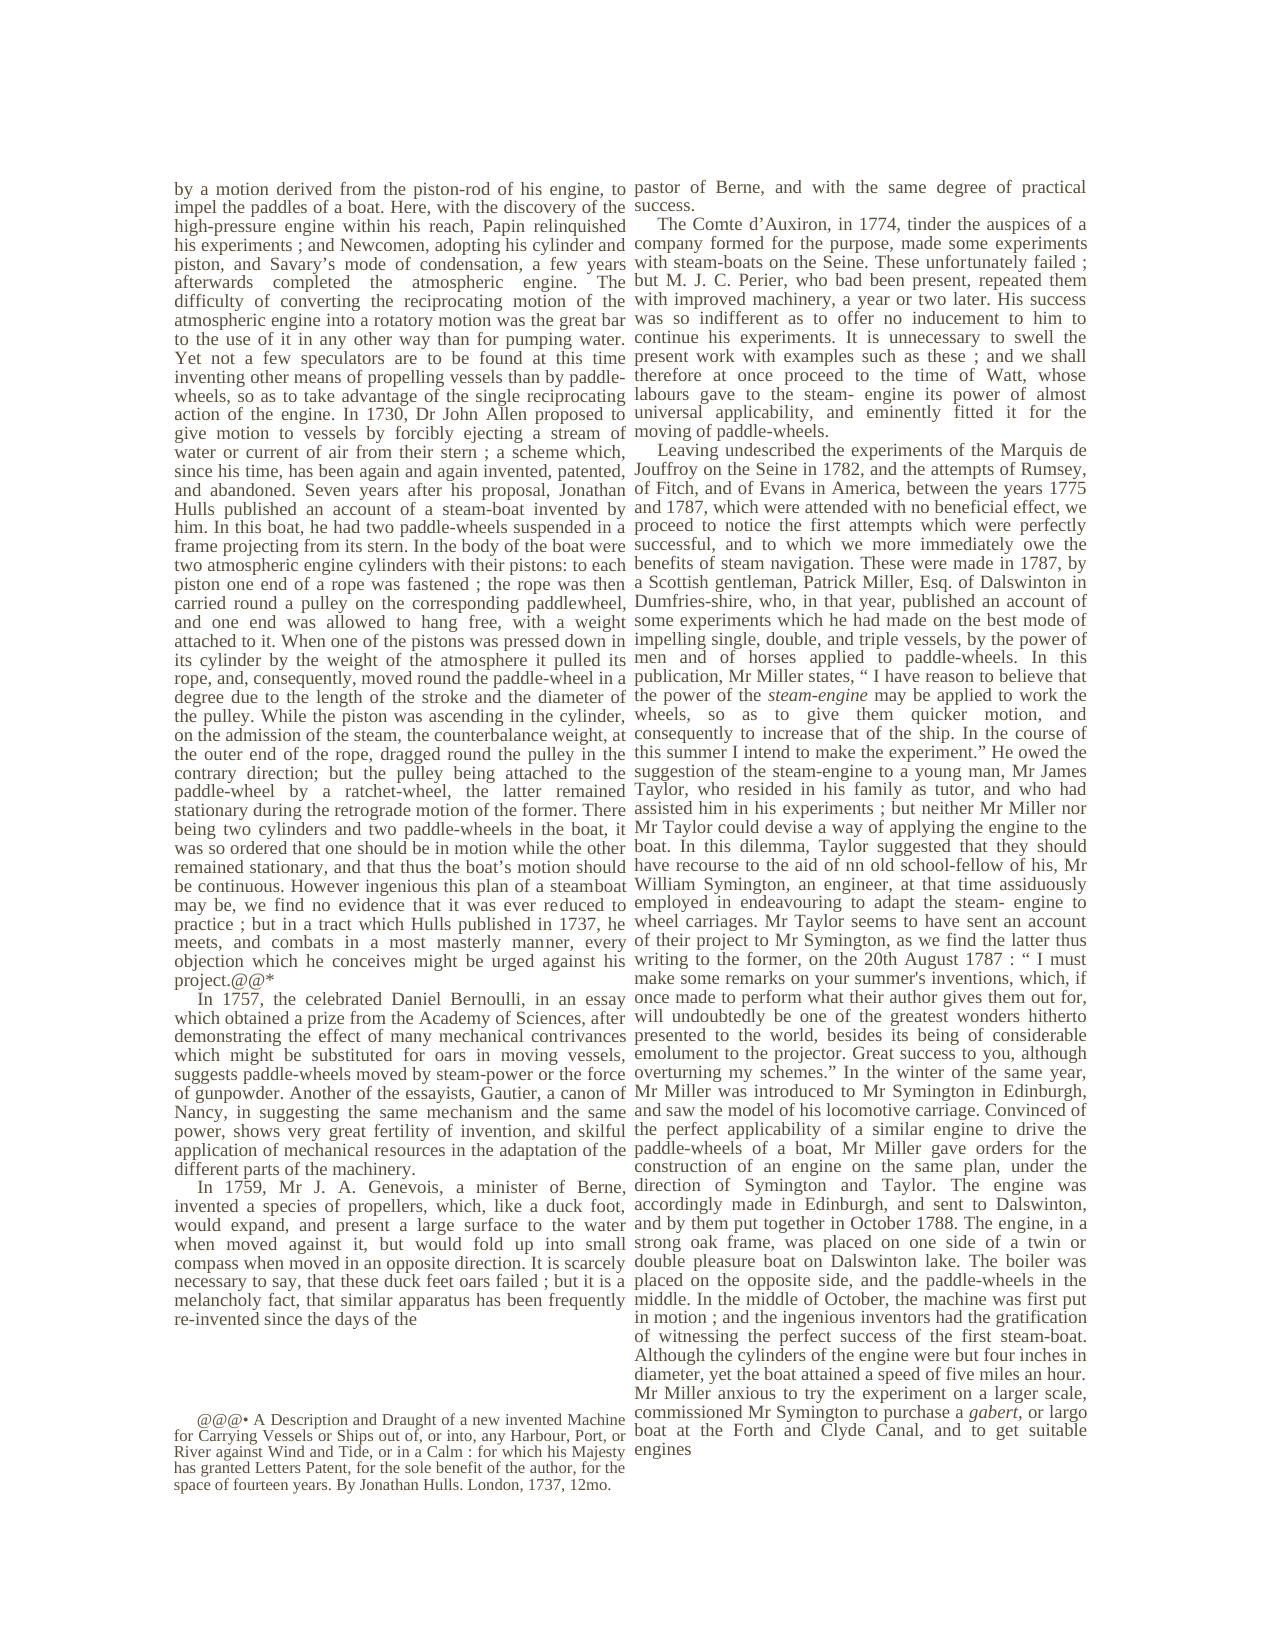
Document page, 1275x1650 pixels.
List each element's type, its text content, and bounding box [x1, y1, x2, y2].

text @@@• A Description and Draught of a new invented Machine for Carrying Vessels or Ships out of, or into, any Harbour, Port, or River against Wind and Tide, or in a Calm : for which his Majesty has granted Letters Patent, for the sole benefit of the author, for the space of fourteen years. By Jonathan Hulls. London, 1737, 12mo. [174, 1412, 626, 1494]
text In 1757, the celebrated Daniel Bernoulli, in an essay which obtained a prize from the Academy of Sciences, after demonstrating the effect of many mechanical contrivances which might be substituted for oars in moving vessels, suggests paddle-wheels moved by steam-power or the force of gunpowder. Another of the essayists, Gautier, a canon of Nancy, in suggesting the same mechanism and the same power, shows very great fertility of invention, and skilful application of mechanical resources in the adaptation of the different parts of the machinery. [174, 991, 627, 1179]
text pastor of Berne, and with the same degree of practical success. [634, 178, 1087, 216]
text In 1759, Mr J. A. Genevois, a minister of Berne, invented a species of propellers, which, like a duck foot, would expand, and present a large surface to the water when moved against it, but would fold up into small compass when moved in an opposite direction. It is scarcely necessary to say, that these duck feet oars failed ; but it is a melancholy fact, that similar apparatus has been frequently re-invented since the days of the [174, 1179, 627, 1330]
text Leaving undescribed the experiments of the Marquis de Jouffroy on the Seine in 1782, and the attempts of Rumsey, of Fitch, and of Evans in America, between the years 1775 and 1787, which were attended with no beneficial effect, we proceed to notice the first attempts which were perfectly successful, and to which we more immediately owe the benefits of steam navigation. These were made in 1787, by a Scottish gentleman, Patrick Miller, Esq. of Dalswinton in Dumfries-shire, who, in that year, published an account of some experiments which he had made on the best mode of impelling single, double, and triple vessels, by the power of men and of horses applied to paddle-wheels. In this publication, Mr Miller states, “ I have reason to believe that the power of the steam-engine may be applied to work the wheels, so as to give them quicker motion, and consequently to increase that of the ship. In the course of this summer I intend to make the experiment.” He owed the suggestion of the steam-engine to a young man, Mr James Taylor, who resided in his family as tutor, and who had assisted him in his experiments ; but neither Mr Miller nor Mr Taylor could devise a way of applying the engine to the boat. In this dilemma, Taylor suggested that they should have recourse to the aid of nn old school-fellow of his, Mr William Symington, an engineer, at that time assiduously employed in endeavouring to adapt the steam- engine to wheel carriages. Mr Taylor seems to have sent an account of their project to Mr Symington, as we find the latter thus writing to the former, on the 20th August 1787 : “ I must make some remarks on your summer's inventions, which, if once made to perform what their author gives them out for, will undoubtedly be one of the greatest wonders hitherto presented to the world, besides its being of considerable emolument to the projector. Great success to you, although overturning my schemes.” In the winter of the same year, Mr Miller was introduced to Mr Symington in Edinburgh, and saw the model of his locomotive carriage. Convinced of the perfect applicability of a similar engine to drive the paddle-wheels of a boat, Mr Miller gave orders for the construction of an engine on the same plan, under the direction of Symington and Taylor. The engine was accordingly made in Edinburgh, and sent to Dalswinton, and by them put together in October 1788. The engine, in a strong oak frame, was placed on one side of a twin or double pleasure boat on Dalswinton lake. The boiler was placed on the opposite side, and the paddle-wheels in the middle. In the middle of October, the machine was first put in motion ; and the ingenious inventors had the gratification of witnessing the perfect success of the first steam-boat. Although the cylinders of the engine were but four inches in diameter, yet the boat attained a speed of five miles an hour. Mr Miller anxious to try the experiment on a larger scale, commissioned Mr Symington to purchase a gabert, or largo boat at the Forth and Clyde Canal, and to get suitable engines [634, 442, 1087, 1460]
text by a motion derived from the piston-rod of his engine, to impel the paddles of a boat. Here, with the discovery of the high-pressure engine within his reach, Papin relinquished his experiments ; and Newcomen, adopting his cylinder and piston, and Savary’s mode of condensation, a few years afterwards completed the atmospheric engine. The difficulty of converting the reciprocating motion of the atmospheric engine into a rotatory motion was the great bar to the use of it in any other way than for pumping water. Yet not a few speculators are to be found at this time inventing other means of propelling vessels than by paddle-wheels, so as to take advantage of the single reciprocating action of the engine. In 1730, Dr John Allen proposed to give motion to vessels by forcibly ejecting a stream of water or current of air from their stern ; a scheme which, since his time, has been again and again invented, patented, and abandoned. Seven years after his proposal, Jonathan Hulls published an account of a steam-boat invented by him. In this boat, he had two paddle-wheels suspended in a frame projecting from its stern. In the body of the boat were two atmospheric engine cylinders with their pistons: to each piston one end of a rope was fastened ; the rope was then carried round a pulley on the corresponding paddlewheel, and one end was allowed to hang free, with a weight attached to it. When one of the pistons was pressed down in its cylinder by the weight of the atmosphere it pulled its rope, and, consequently, moved round the paddle-wheel in a degree due to the length of the stroke and the diameter of the pulley. While the piston was ascending in the cylinder, on the admission of the steam, the counterbalance weight, at the outer end of the rope, dragged round the pulley in the contrary direction; but the pulley being attached to the paddle-wheel by a ratchet-wheel, the latter remained stationary during the retrograde motion of the former. There being two cylinders and two paddle-wheels in the boat, it was so ordered that one should be in motion while the other remained stationary, and that thus the boat’s motion should be continuous. However ingenious this plan of a steamboat may be, we find no evidence that it was ever reduced to practice ; but in a tract which Hulls published in 1737, he meets, and combats in a most masterly manner, every objection which he conceives might be urged against his project.@@* [174, 180, 627, 991]
text The Comte d’Auxiron, in 1774, tinder the auspices of a company formed for the purpose, made some experiments with steam-boats on the Seine. These unfortunately failed ; but Μ. J. C. Perier, who bad been present, repeated them with improved machinery, a year or two later. His success was so indifferent as to offer no inducement to him to continue his experiments. It is unnecessary to swell the present work with examples such as these ; and we shall therefore at once proceed to the time of Watt, whose labours gave to the steam- engine its power of almost universal applicability, and eminently fitted it for the moving of paddle-wheels. [634, 216, 1087, 442]
